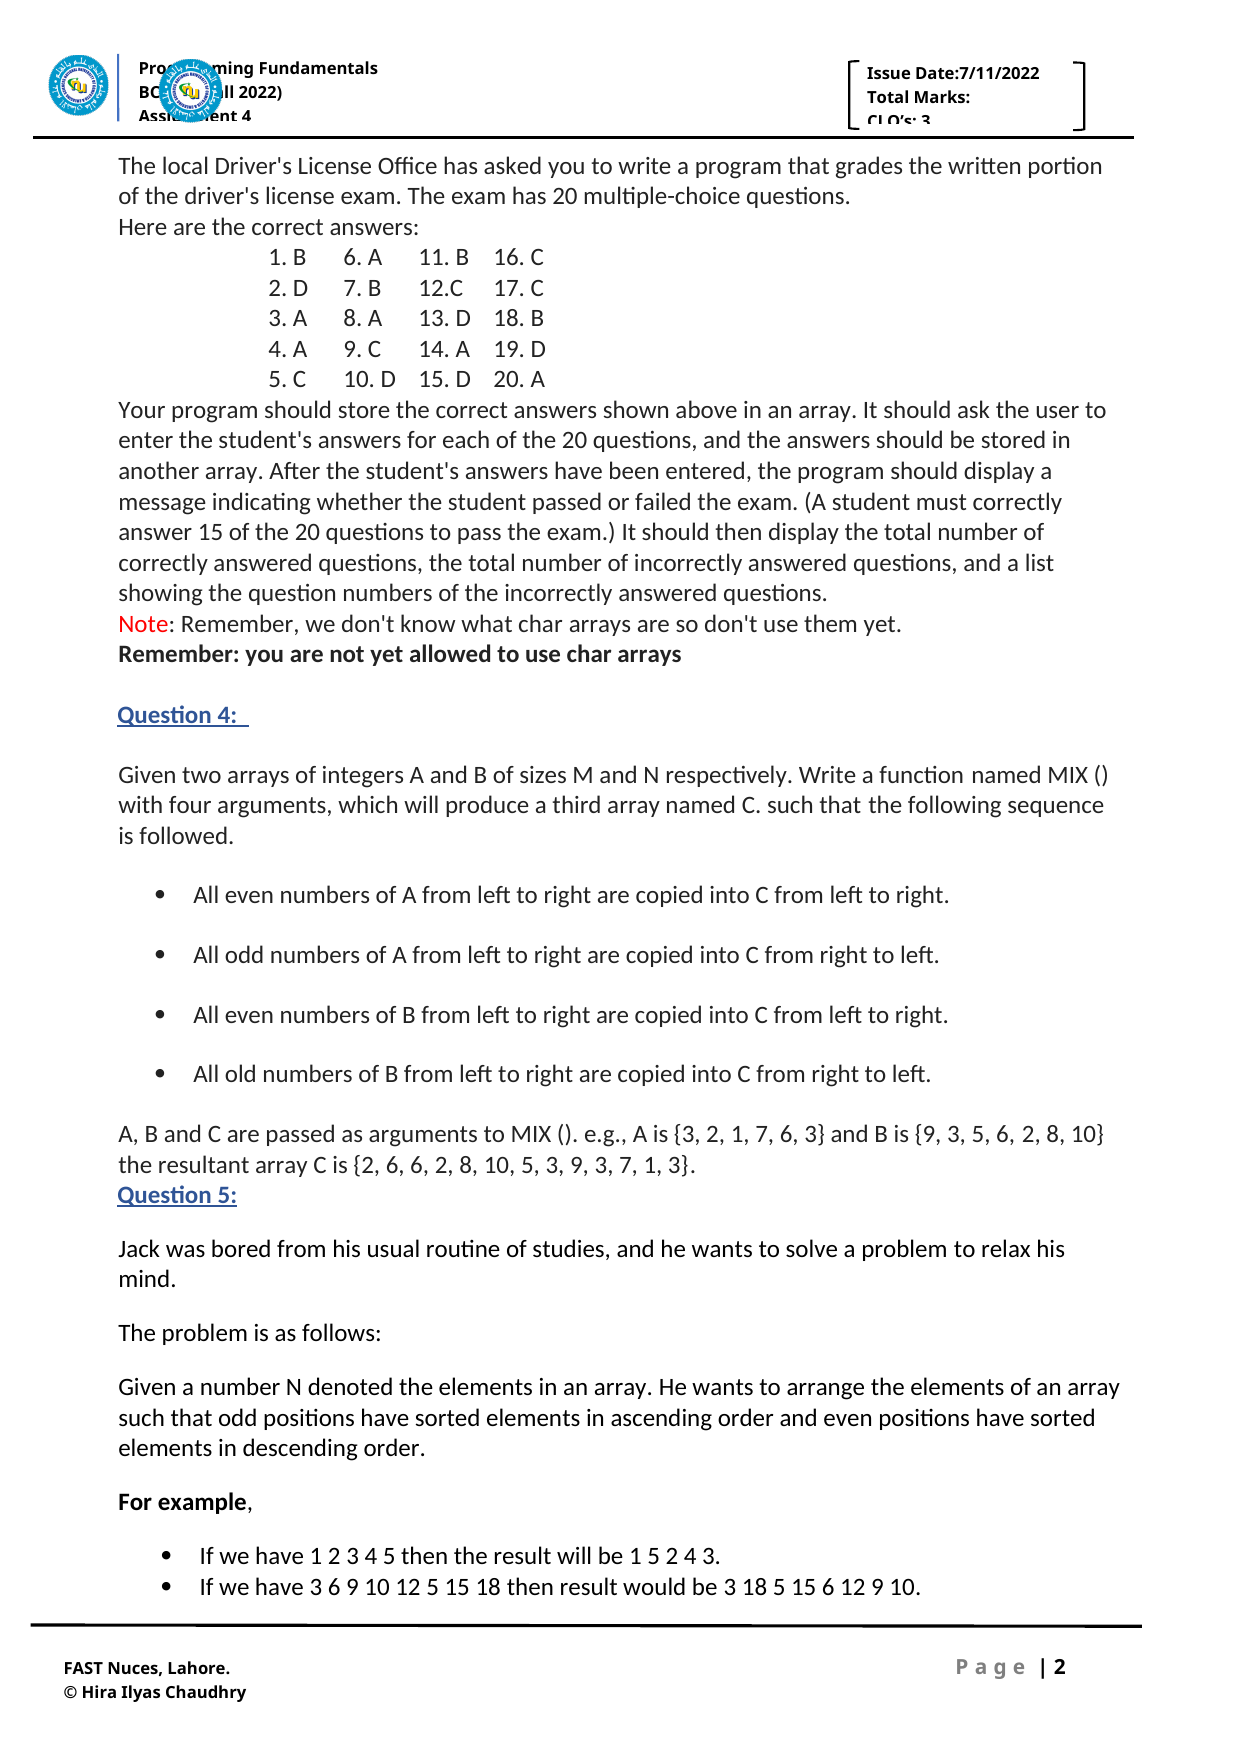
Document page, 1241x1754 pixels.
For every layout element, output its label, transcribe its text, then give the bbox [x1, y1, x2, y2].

list If we have 3 6 9 10 12 5 15 18 then result would be 3 18 5 15 6 12 9 10. [162, 1571, 1122, 1601]
text Your program should store the correct answers shown above in an array. It should ask the user to enter the student's answers for each of the 20 questions, and the answers should be stored in another array. After the student's answers have been entered, the program should display a message indicating whether the student passed or failed the exam. (A student must correctly answer 15 of the 20 questions to pass the exam.) It should then display the total number of correctly answered questions, the total number of incorrectly answered questions, and a list showing the question numbers of the incorrectly answered questions. [118, 394, 1122, 608]
picture [88, 55, 109, 79]
text For example, [118, 1486, 1122, 1517]
picture [48, 55, 69, 81]
picture [48, 91, 72, 116]
text 3. A 8. A 13. D 18. B [268, 303, 1122, 333]
text Remember: you are not yet allowed to use char arrays [118, 638, 1122, 669]
text 2. D 7. B 12.C 17. C [268, 272, 1122, 303]
list All even numbers of A from left to right are copied into C from left to right. [156, 879, 1122, 910]
text The local Driver's License Office has asked you to write a program that grades the written portion of the driver's license exam. The exam has 20 multiple-choice questions. [118, 150, 1122, 211]
text The problem is as follows: [118, 1317, 1122, 1348]
text 5. C 10. D 15. D 20. A [268, 364, 1122, 394]
text Question 5: [117, 1179, 1122, 1209]
list All even numbers of B from left to right are copied into C from left to right. [156, 999, 1122, 1029]
text Here are the correct answers: [118, 211, 1122, 242]
text A, B and C are passed as arguments to MIX (). e.g., A is {3, 2, 1, 7, 6, 3} and B is {9, 3, 5, 6, 2, 8, 10} the resultant array C is {2, 6, 6, 2, 8, 10, 5, 3, 9, 3, 7, 1, 3}. [118, 1118, 1122, 1179]
picture [196, 98, 223, 123]
text Note: Remember, we don't know what char arrays are so don't use them yet. [118, 608, 1122, 638]
text Jack was bored from his usual routine of studies, and he wants to solve a problem to relax his mind. [118, 1233, 1122, 1294]
picture [85, 91, 109, 116]
text 4. A 9. C 14. A 19. D [268, 333, 1122, 364]
picture [201, 59, 223, 86]
text Question 4: [117, 699, 1122, 729]
picture [158, 95, 184, 123]
picture [158, 59, 180, 88]
text Given two arrays of integers A and B of sizes M and N respectively. Write a function named MIX () with four arguments, which will produce a third array named C. such that the following sequence is followed. [118, 759, 1122, 850]
picture [172, 72, 209, 109]
text 1. B 6. A 11. B 16. C [268, 242, 1122, 272]
list All odd numbers of A from left to right are copied into C from right to left. [156, 939, 1122, 970]
list If we have 1 2 3 4 5 then the result will be 1 5 2 4 3. [162, 1540, 1122, 1571]
list All old numbers of B from left to right are copied into C from right to left. [156, 1058, 1122, 1089]
picture [61, 67, 96, 103]
text Given a number N denoted the elements in an array. He wants to arrange the elements of an array such that odd positions have sorted elements in ascending order and even positions have sorted elements in descending order. [118, 1371, 1122, 1463]
